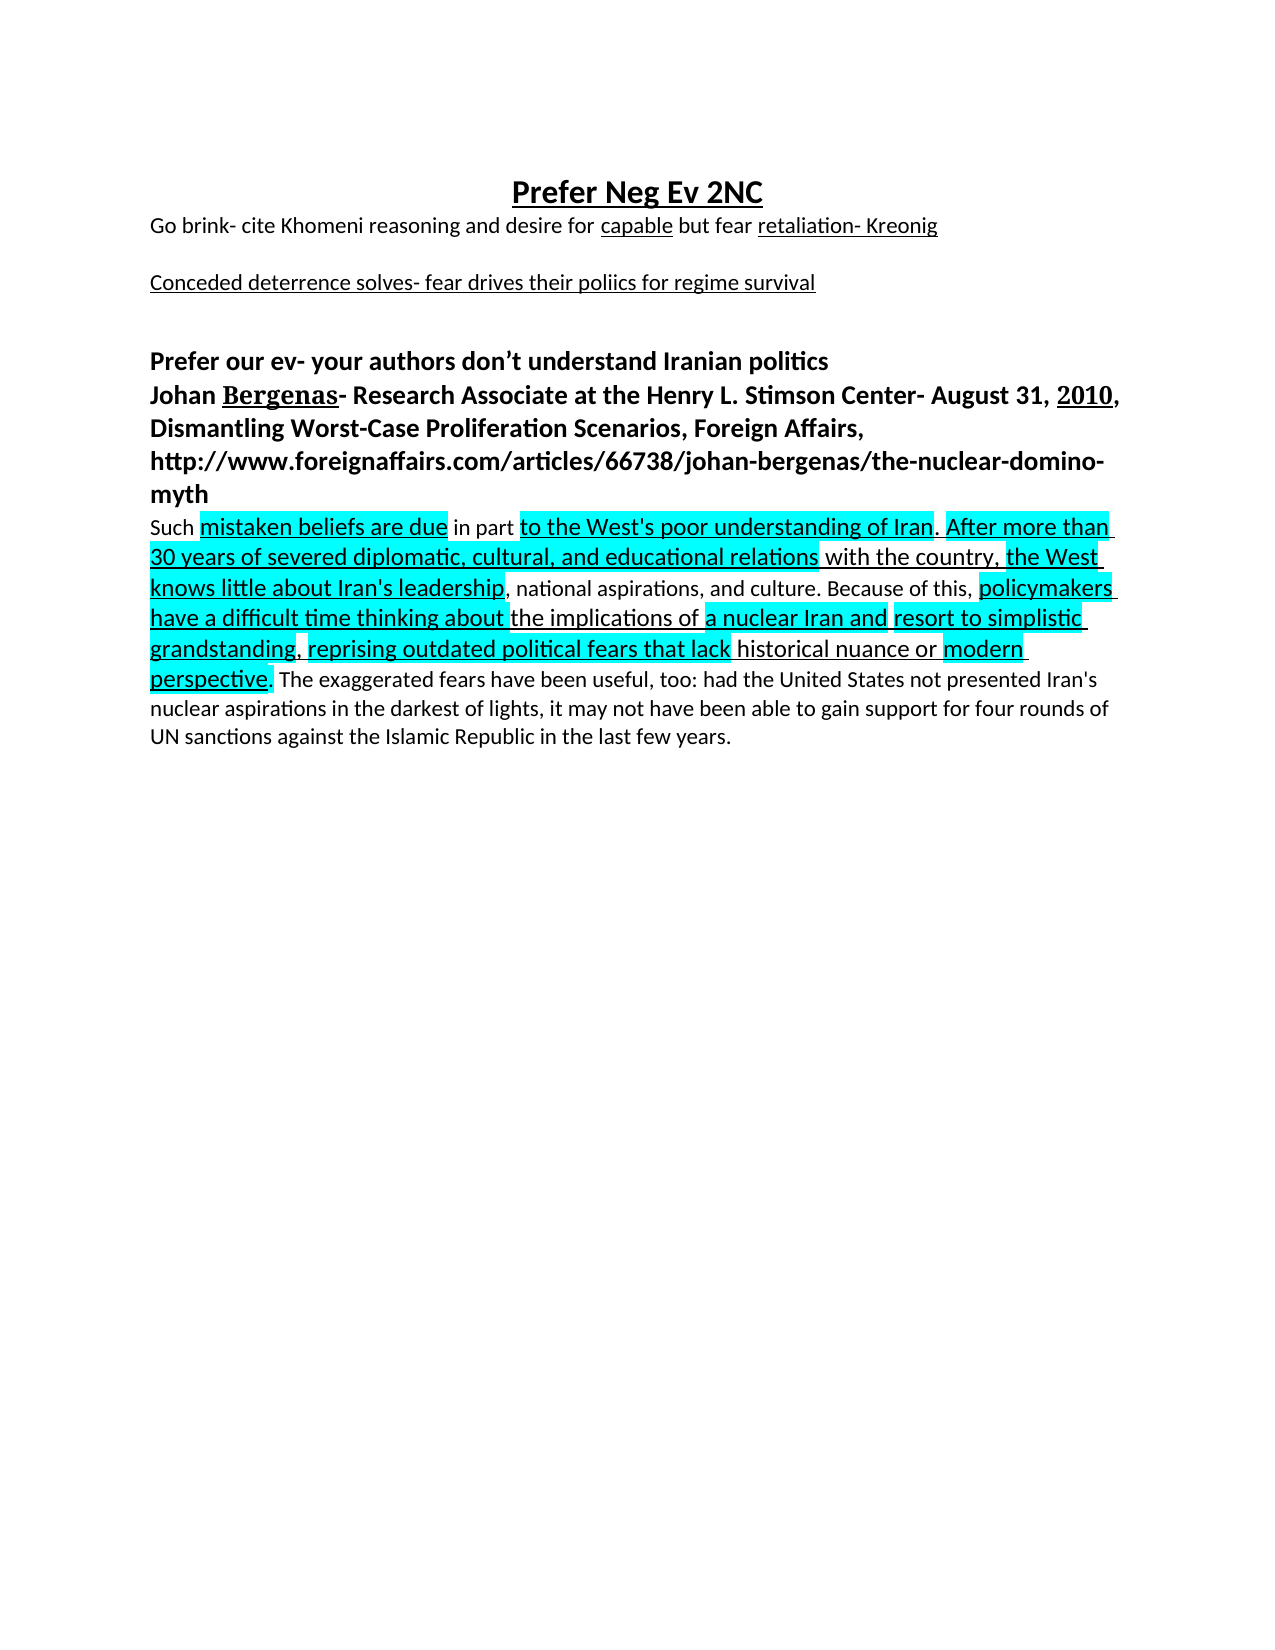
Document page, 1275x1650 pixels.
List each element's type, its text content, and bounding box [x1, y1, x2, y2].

subtitle Prefer our ev- your authors don’t understand Iranian politics [150, 344, 1125, 377]
text Go brink- cite Khomeni reasoning and desire for capable but fear retaliation- Kreonig [150, 212, 1125, 239]
subtitle Prefer Neg Ev 2NC [150, 171, 1125, 212]
text Johan Bergenas- Research Associate at the Henry L. Stimson Center- August 31, 2010, Dismantling Worst-Case Proliferation Scenarios, Foreign Affairs, http://www.foreignaffairs.com/articles/66738/johan-bergenas/the-nuclear-domino-myth [150, 377, 1125, 511]
text Such mistaken beliefs are due in part to the West's poor understanding of Iran. After more than 30 years of severed diplomatic, cultural, and educational relations with the country, the West knows little about Iran's leadership, national aspirations, and culture. Because of this, policymakers have a difficult time thinking about the implications of a nuclear Iran and resort to simplistic grandstanding, reprising outdated political fears that lack historical nuance or modern perspective. The exaggerated fears have been useful, too: had the United States not presented Iran's nuclear aspirations in the darkest of lights, it may not have been able to gain support for four rounds of UN sanctions against the Islamic Republic in the last few years. [150, 511, 1125, 750]
text Conceded deterrence solves- fear drives their poliics for regime survival [150, 268, 1125, 296]
